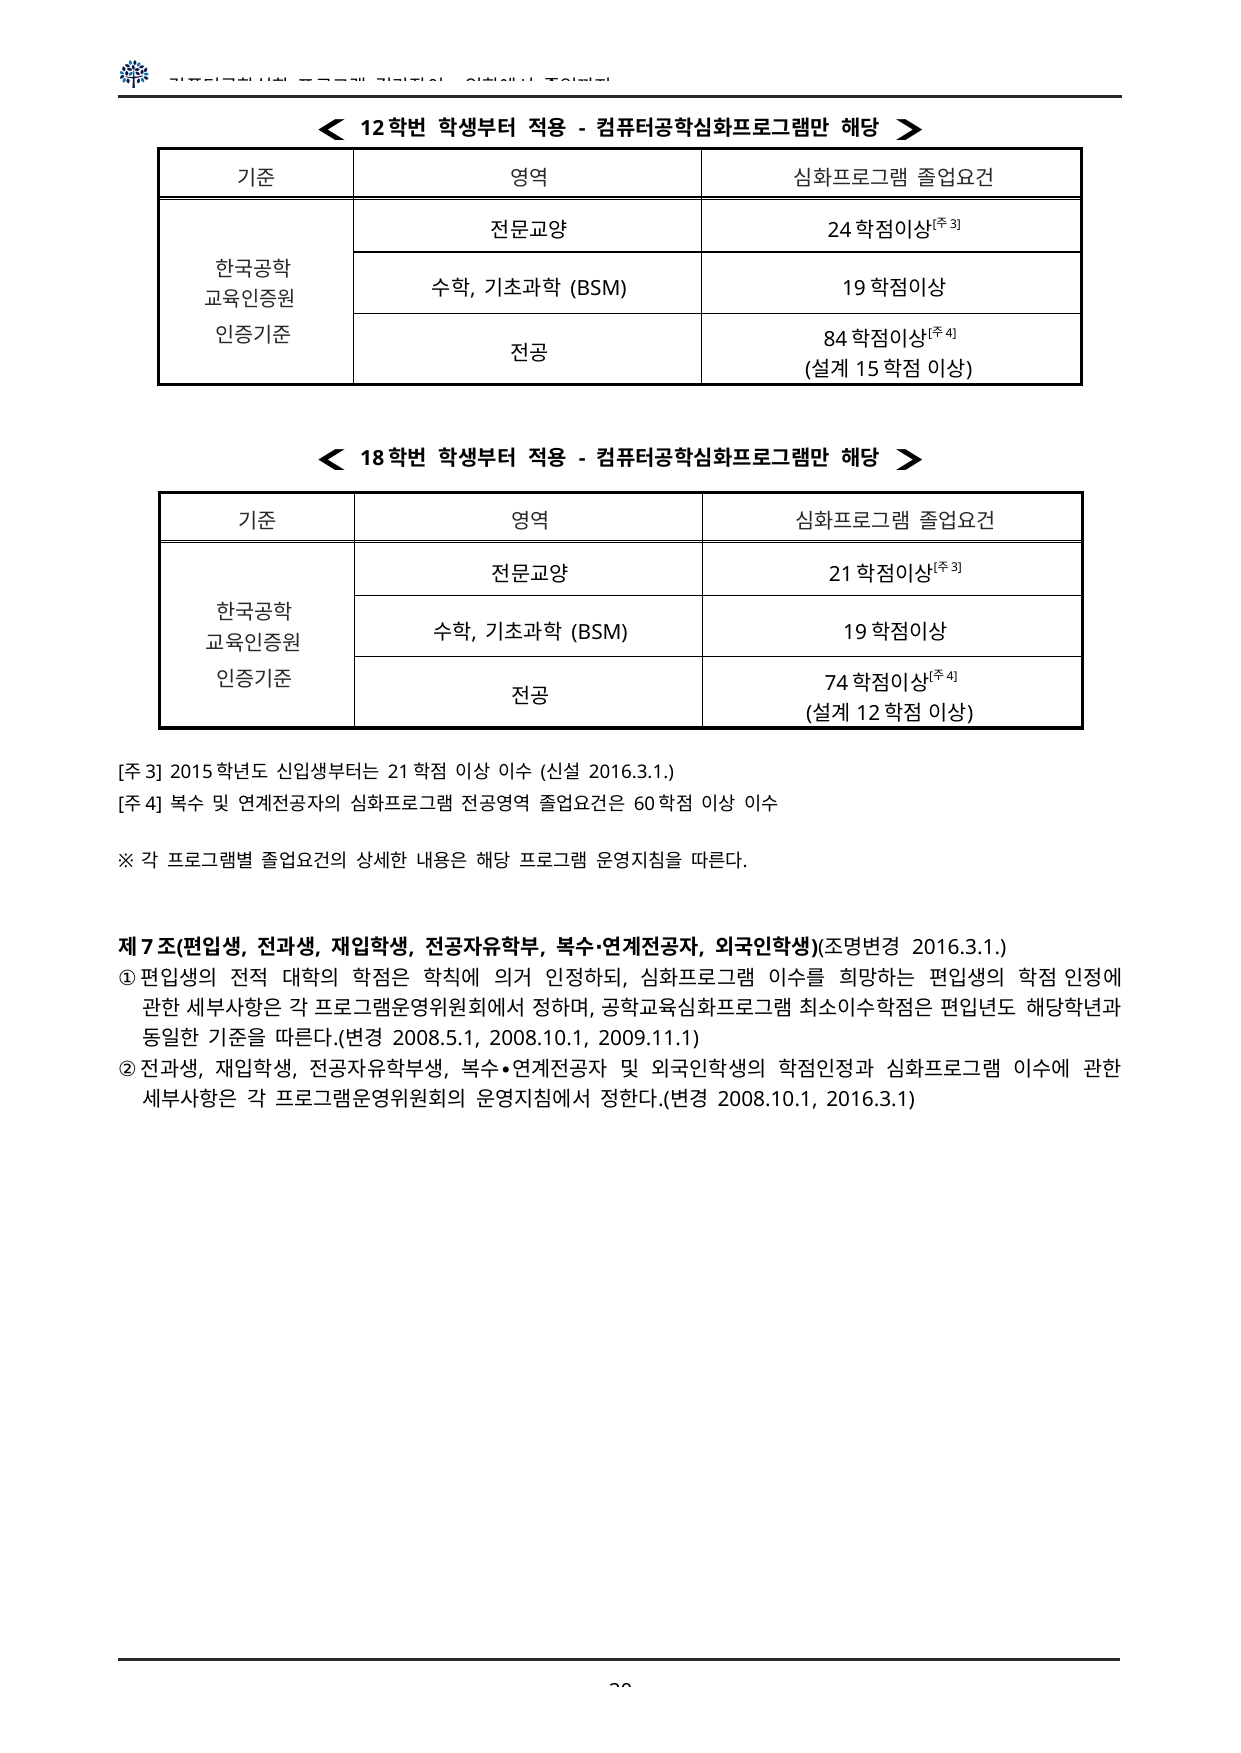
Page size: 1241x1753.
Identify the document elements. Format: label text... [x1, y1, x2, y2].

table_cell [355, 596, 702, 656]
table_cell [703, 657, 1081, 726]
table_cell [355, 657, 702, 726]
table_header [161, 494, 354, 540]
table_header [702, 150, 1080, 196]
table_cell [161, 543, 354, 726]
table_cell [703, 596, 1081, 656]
text ❬18학번 학생부터 적용 - 컴퓨터공학심화프로그램만 해당❭ [254, 442, 986, 472]
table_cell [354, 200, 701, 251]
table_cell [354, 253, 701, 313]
text ①편입생의 전적 대학의 학점은 학칙에 의거 인정하되, 심화프로그램 이수를 희망하는 편입생의 학점 인정에 관한 세부사항은 각 프로그램운영위원회에서 정하며, 공학교육심화프로그램 최소이수학점은 편입년도 해당학년과 동일한 기준을 따른다.(변경 2008.5.1, 2008.10.1, 2009.11.1) [118, 961, 1122, 1052]
picture [120, 60, 149, 88]
text [주3] 2015학년도 신입생부터는 21학점 이상 이수 (신설 2016.3.1.) [118, 757, 1144, 784]
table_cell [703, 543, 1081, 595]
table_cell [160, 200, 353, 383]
text ※ 각 프로그램별 졸업요건의 상세한 내용은 해당 프로그램 운영지침을 따른다. [118, 845, 1144, 873]
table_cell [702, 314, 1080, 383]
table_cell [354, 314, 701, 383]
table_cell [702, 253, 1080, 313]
text 제7조(편입생, 전과생, 재입학생, 전공자유학부, 복수∙연계전공자, 외국인학생)(조명변경 2016.3.1.) [118, 930, 1144, 961]
subtitle ❬12학번 학생부터 적용 - 컴퓨터공학심화프로그램만 해당❭ [254, 112, 986, 142]
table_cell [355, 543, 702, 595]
text ②전과생, 재입학생, 전공자유학부생, 복수∙연계전공자 및 외국인학생의 학점인정과 심화프로그램 이수에 관한 세부사항은 각 프로그램운영위원회의 운영지침에서 정한다.(변경 2008.10.1, 2016.3.1) [118, 1052, 1122, 1112]
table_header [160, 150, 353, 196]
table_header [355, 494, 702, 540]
text [주4] 복수 및 연계전공자의 심화프로그램 전공영역 졸업요건은 60학점 이상 이수 [118, 788, 1144, 815]
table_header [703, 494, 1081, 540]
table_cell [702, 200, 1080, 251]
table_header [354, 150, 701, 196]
